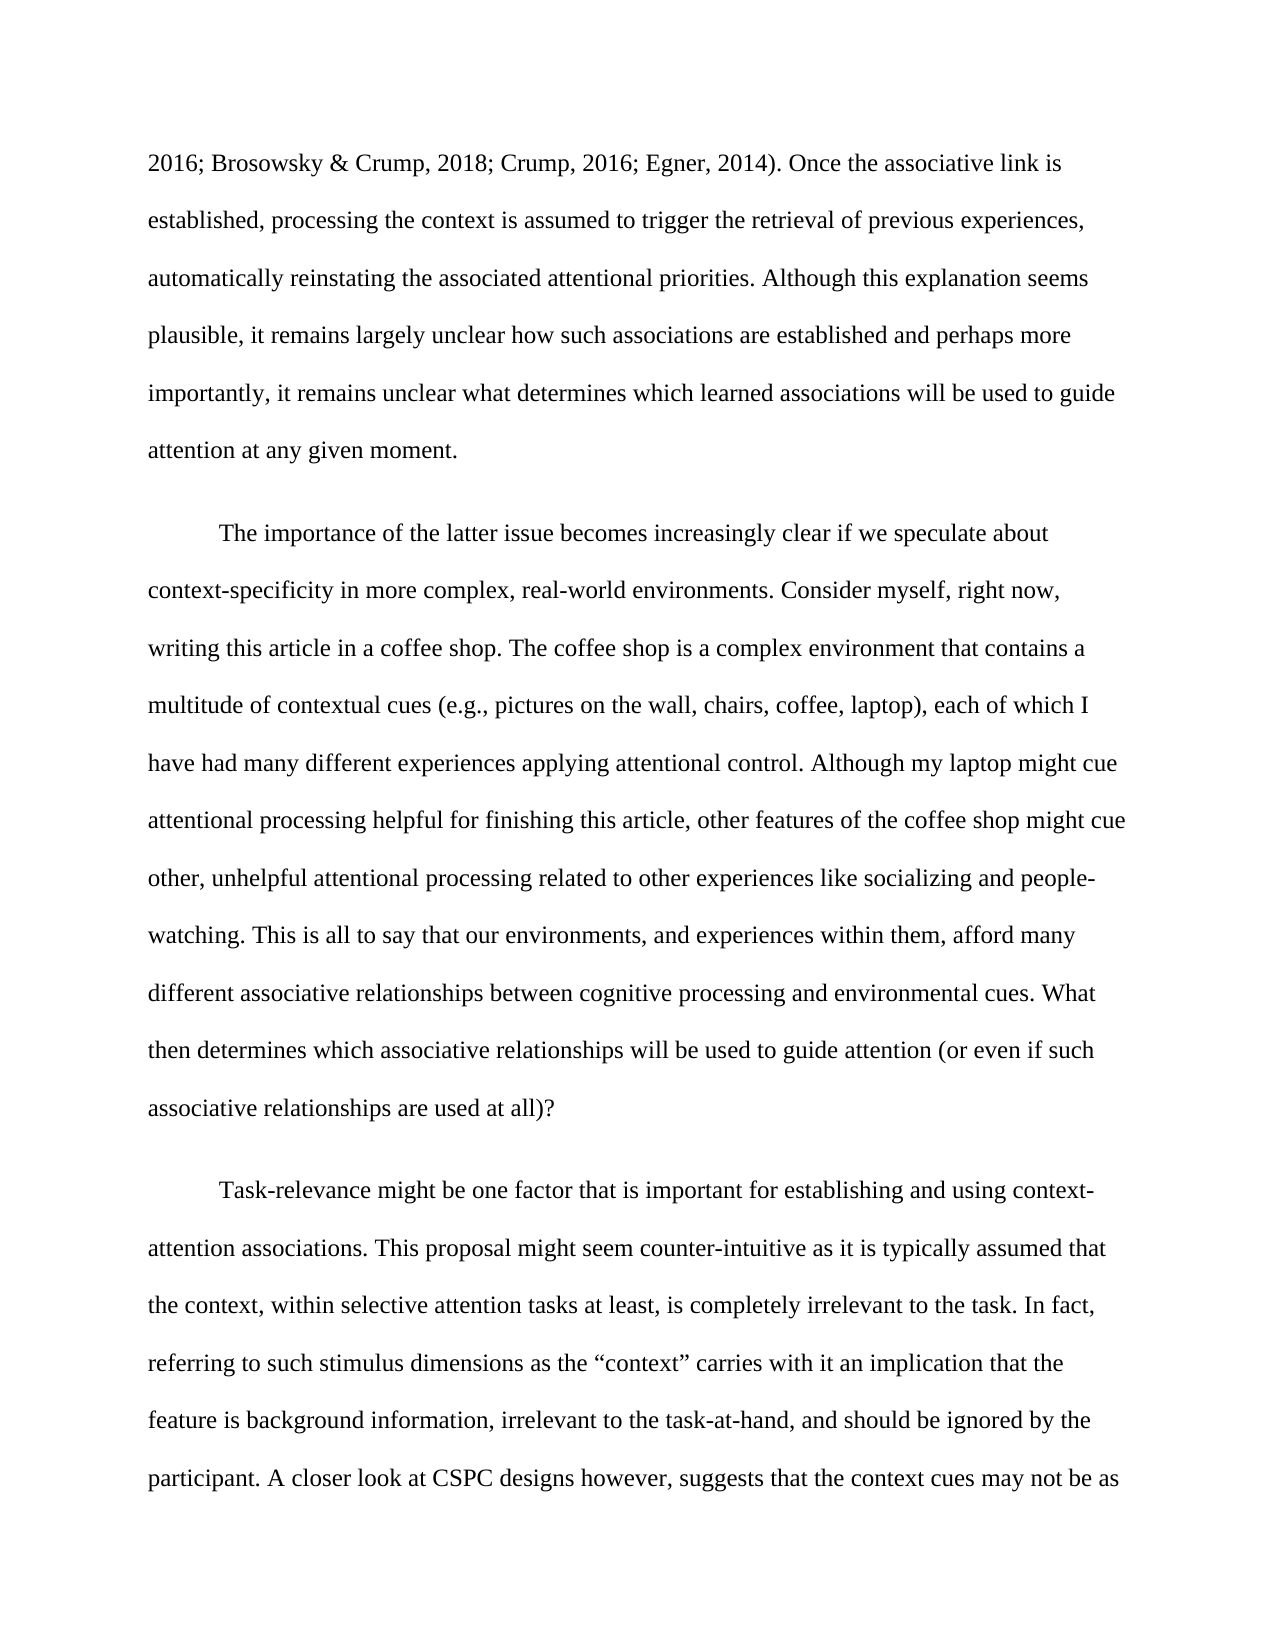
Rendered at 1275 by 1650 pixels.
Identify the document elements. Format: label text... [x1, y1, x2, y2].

text The importance of the latter issue becomes increasingly clear if we speculate about context-specificity in more complex, real-world environments. Consider myself, right now, writing this article in a coffee shop. The coffee shop is a complex environment that contains a multitude of contextual cues (e.g., pictures on the wall, chairs, coffee, laptop), each of which I have had many different experiences applying attentional control. Although my laptop might cue attentional processing helpful for finishing this article, other features of the coffee shop might cue other, unhelpful attentional processing related to other experiences like socializing and people-watching. This is all to say that our environments, and experiences within them, afford many different associative relationships between cognitive processing and environmental cues. What then determines which associative relationships will be used to guide attention (or even if such associative relationships are used at all)? [148, 518, 1127, 1121]
